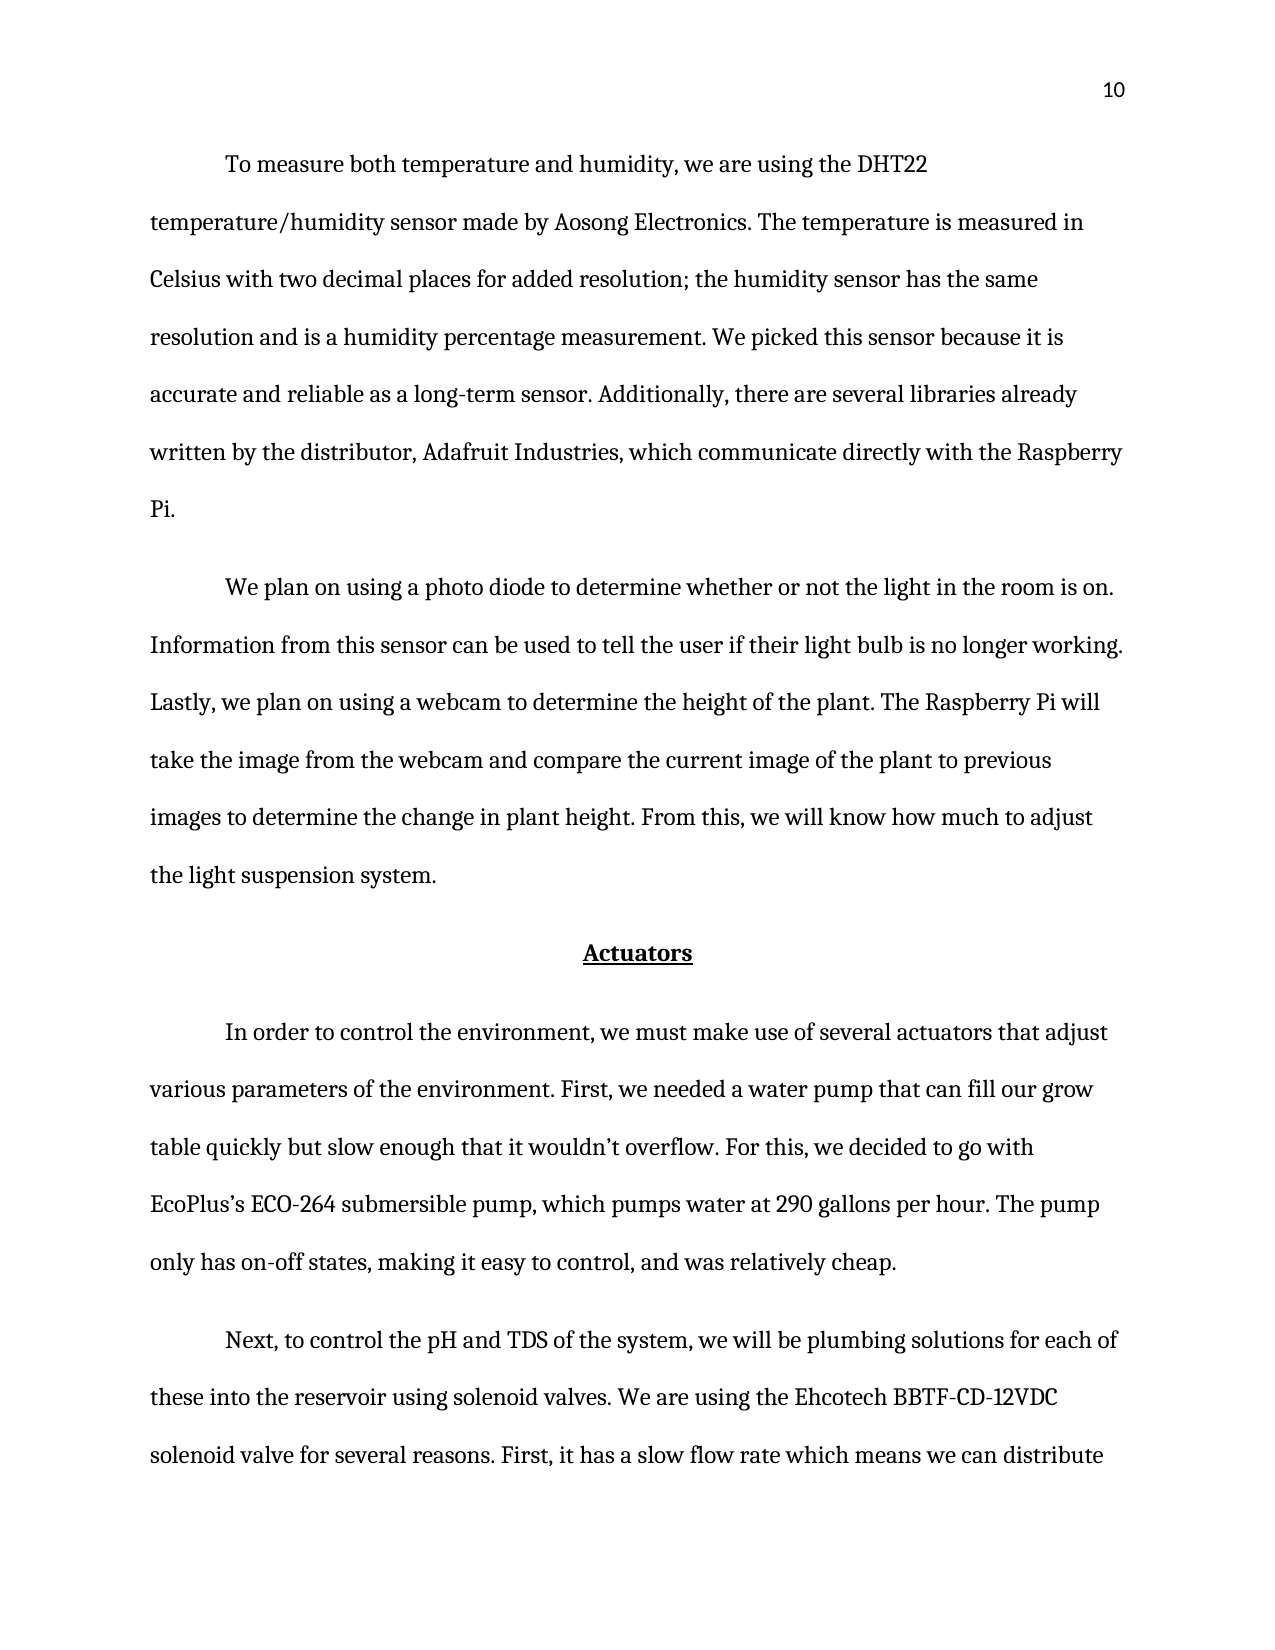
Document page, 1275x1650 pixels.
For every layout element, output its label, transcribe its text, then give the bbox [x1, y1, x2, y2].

text Actuators [150, 939, 1125, 968]
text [150, 1326, 1125, 1469]
text We plan on using a photo diode to determine whether or not the light in the room is on. Information from this sensor can be used to tell the user if their light bulb is no longer working. Lastly, we plan on using a webcam to determine the height of the plant. The Raspberry Pi will take the image from the webcam and compare the current image of the plant to previous images to determine the change in plant height. From this, we will know how much to adjust the light suspension system. [150, 573, 1125, 889]
text In order to control the environment, we must make use of several actuators that adjust various parameters of the environment. First, we needed a water pump that can fill our grow table quickly but slow enough that it wouldn’t overflow. For this, we decided to go with EcoPlus’s ECO-264 submersible pump, which pumps water at 290 gallons per hour. The pump only has on-off states, making it easy to control, and was relatively cheap. [150, 1017, 1125, 1276]
text To measure both temperature and humidity, we are using the DHT22 temperature/humidity sensor made by Aosong Electronics. The temperature is measured in Celsius with two decimal places for added resolution; the humidity sensor has the same resolution and is a humidity percentage measurement. We picked this sensor because it is accurate and reliable as a long-term sensor. Additionally, there are several libraries already written by the distributor, Adafruit Industries, which communicate directly with the Raspberry Pi. [150, 150, 1125, 524]
